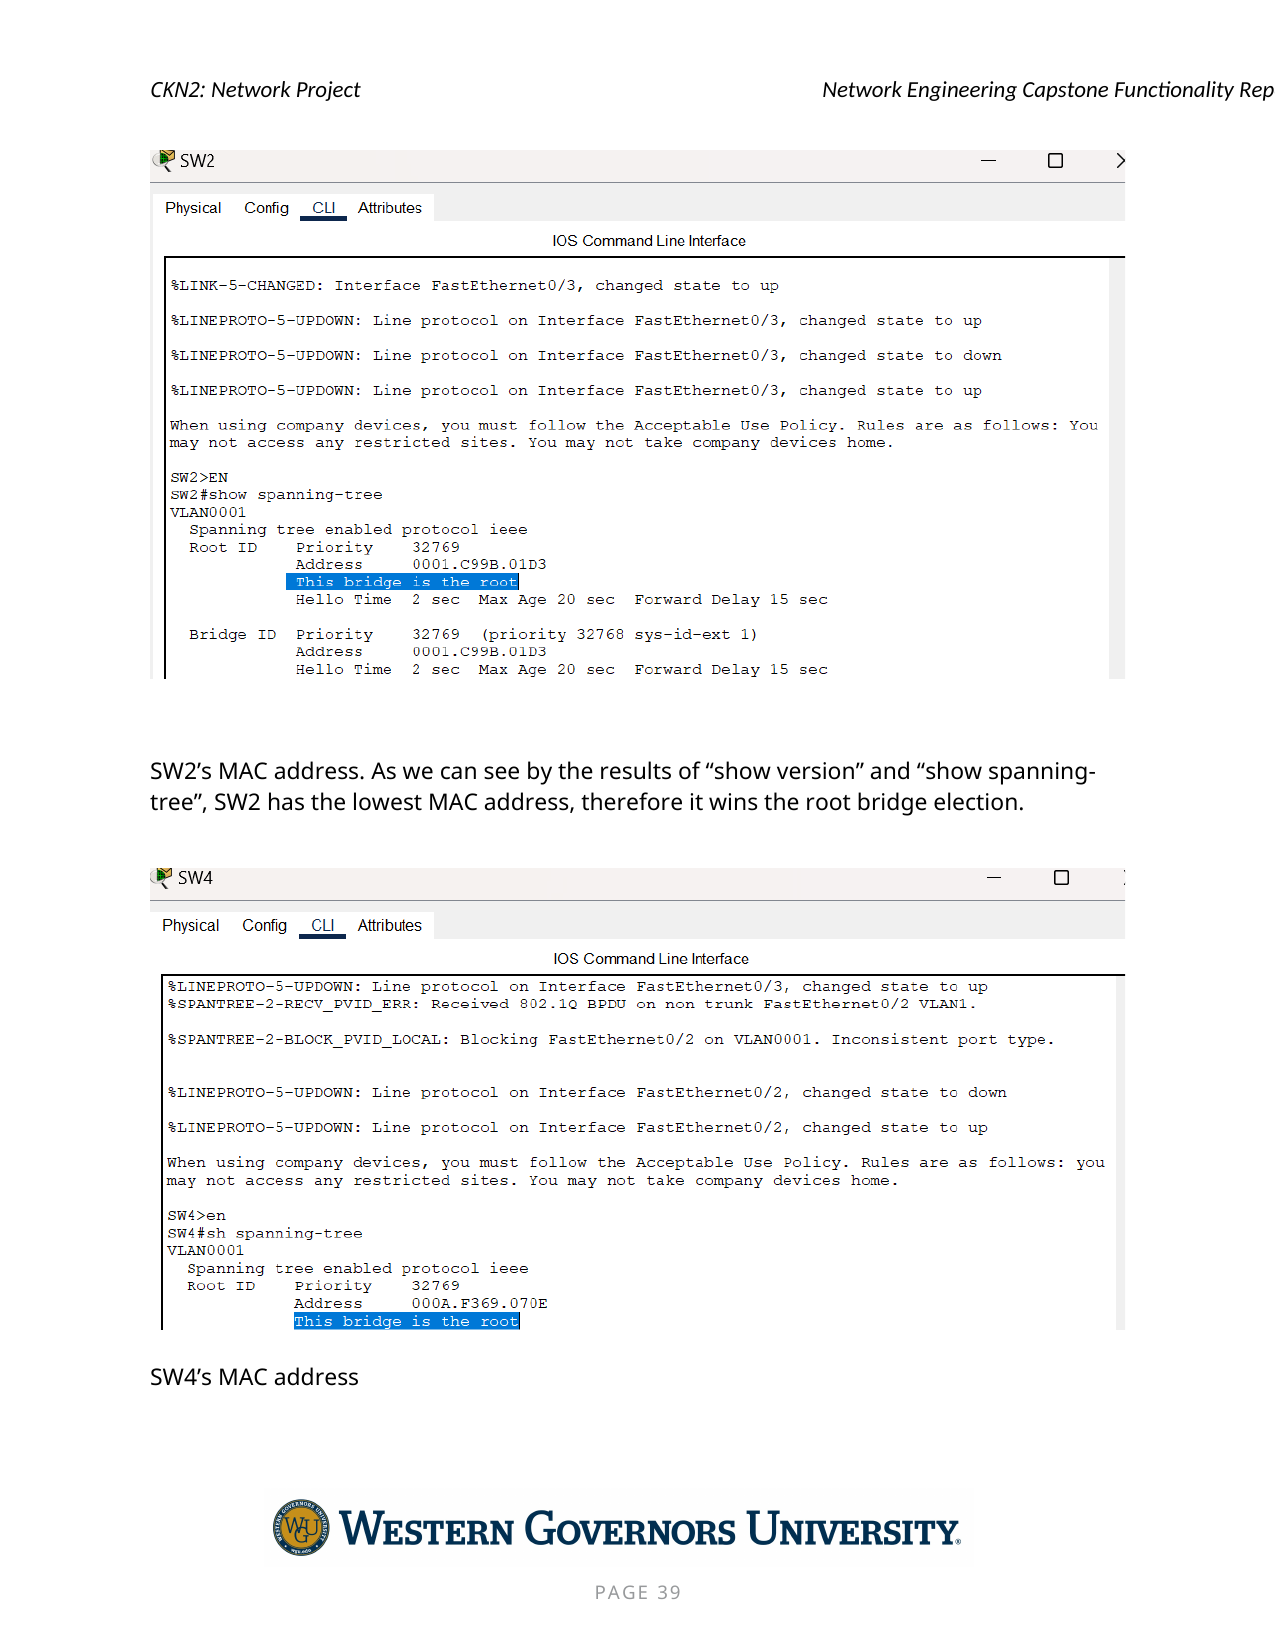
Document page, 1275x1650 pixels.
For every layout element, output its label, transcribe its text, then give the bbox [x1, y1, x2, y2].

picture [150, 868, 1125, 1330]
text SW4’s MAC address [150, 1361, 1125, 1392]
text SW2’s MAC address. As we can see by the results of “show version” and “show spanning-tree”, SW2 has the lowest MAC address, therefore it wins the root bridge election. [150, 755, 1125, 818]
picture [263, 1488, 974, 1567]
picture [150, 150, 1125, 679]
